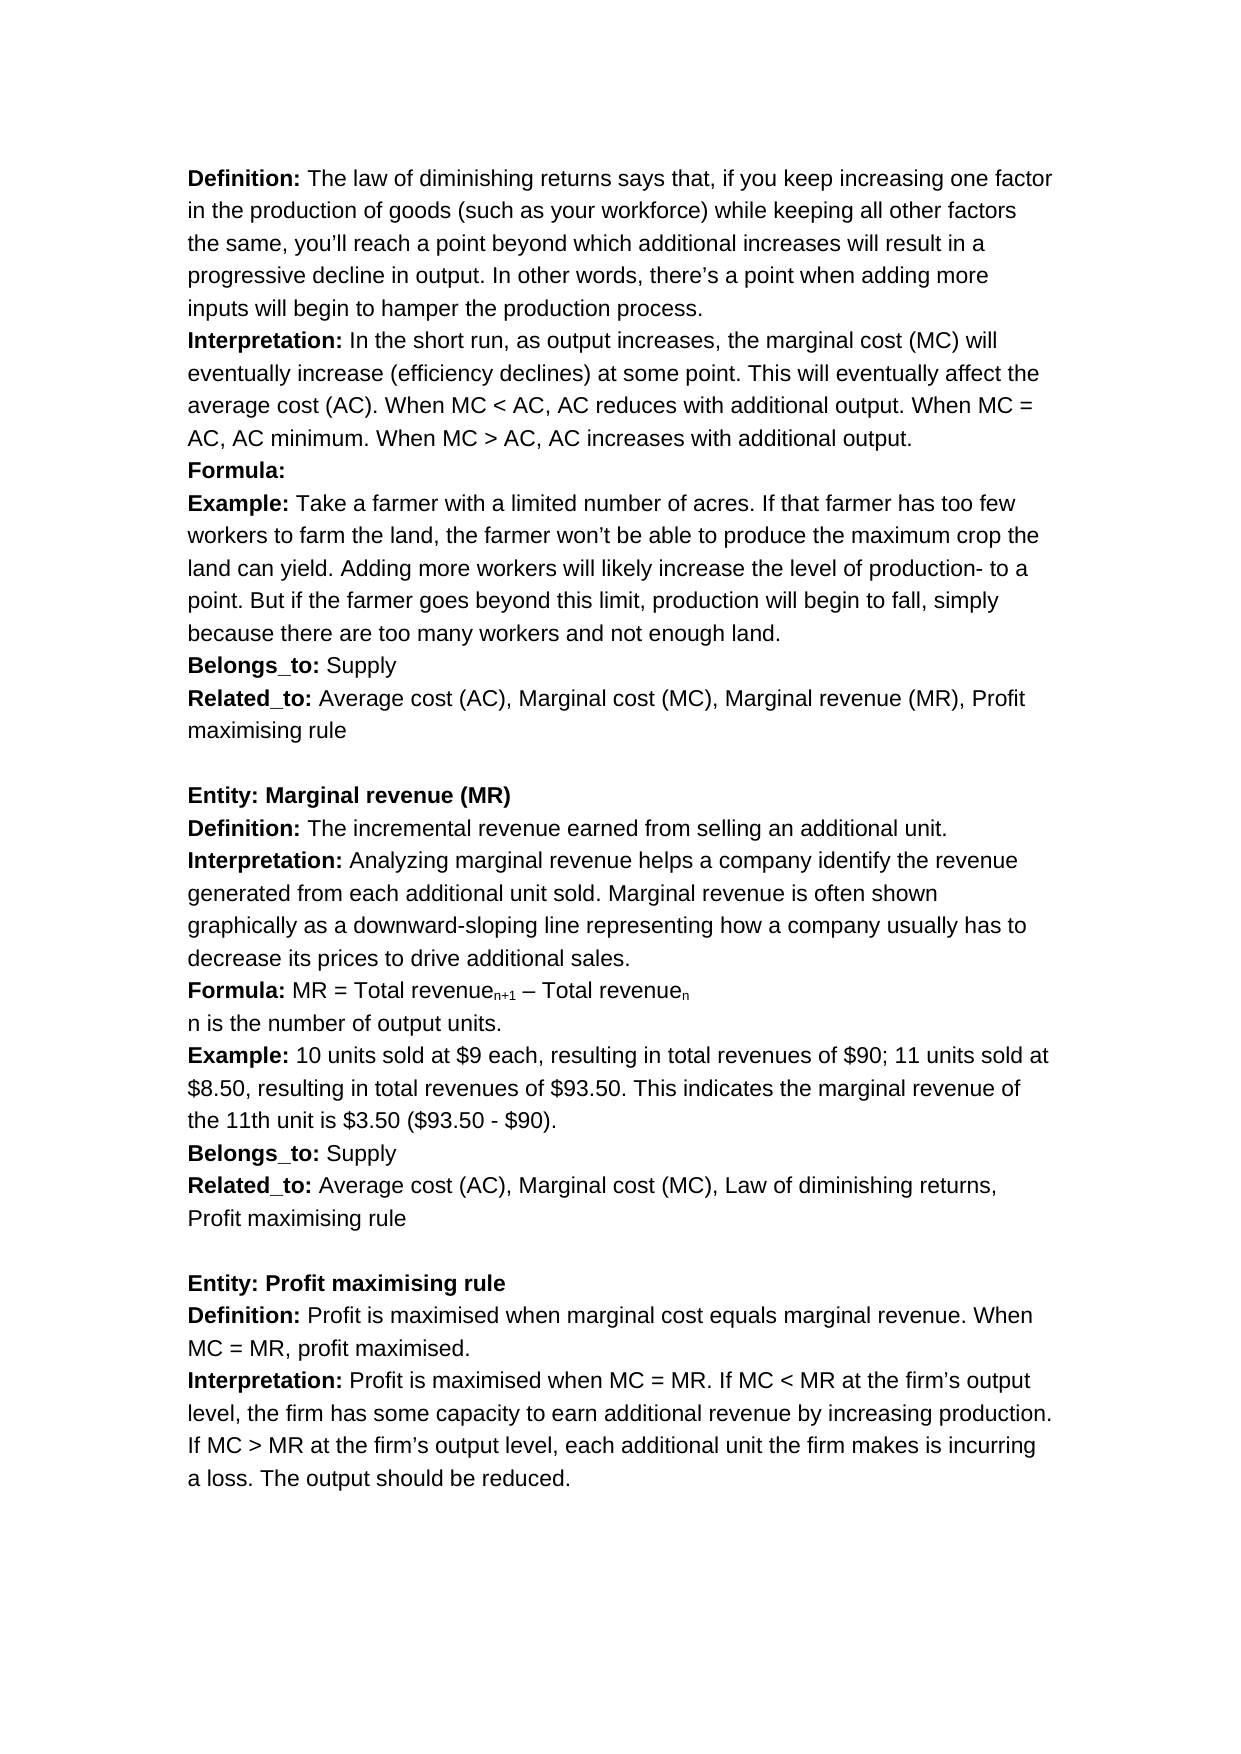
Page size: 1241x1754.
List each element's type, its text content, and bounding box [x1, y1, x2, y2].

text Entity: Profit maximising rule [187, 1267, 1053, 1299]
text n is the number of output units. [187, 1007, 1053, 1039]
text Example: Take a farmer with a limited number of acres. If that farmer has too few workers to farm the land, the farmer won’t be able to produce the maximum crop the land can yield. Adding more workers will likely increase the level of production- to a point. But if the farmer goes beyond this limit, production will begin to fall, simply because there are too many workers and not enough land. [187, 487, 1053, 649]
text Related_to: Average cost (AC), Marginal cost (MC), Law of diminishing returns, Profit maximising rule [187, 1169, 1053, 1234]
text Related_to: Average cost (AC), Marginal cost (MC), Marginal revenue (MR), Profit maximising rule [187, 682, 1053, 747]
text Definition: The incremental revenue earned from selling an additional unit. [187, 812, 1053, 844]
text Example: 10 units sold at $9 each, resulting in total revenues of $90; 11 units sold at $8.50, resulting in total revenues of $93.50. This indicates the marginal revenue of the 11th unit is $3.50 ($93.50 - $90). [187, 1039, 1053, 1137]
text Definition: The law of diminishing returns says that, if you keep increasing one factor in the production of goods (such as your workforce) while keeping all other factors the same, you’ll reach a point beyond which additional increases will result in a progressive decline in output. In other words, there’s a point when adding more inputs will begin to hamper the production process. [187, 162, 1053, 324]
text Belongs_to: Supply [187, 1137, 1053, 1169]
text Interpretation: In the short run, as output increases, the marginal cost (MC) will eventually increase (efficiency declines) at some point. This will eventually affect the average cost (AC). When MC < AC, AC reduces with additional output. When MC = AC,​ AC minimum. When MC > AC, AC increases with additional output. [187, 324, 1053, 454]
text Interpretation: Profit is maximised when MC = MR. If MC < MR at the firm’s output level, the firm has some capacity to earn additional revenue by increasing production. [187, 1364, 1053, 1429]
text If MC > MR at the firm’s output level, each additional unit the firm makes is incurring a loss. The output should be reduced. [187, 1429, 1053, 1494]
text Belongs_to: Supply [187, 649, 1053, 682]
text Entity: Marginal revenue (MR) [187, 779, 1053, 812]
text Interpretation: Analyzing marginal revenue helps a company identify the revenue generated from each additional unit sold. Marginal revenue is often shown graphically as a downward-sloping line representing how a company usually has to decrease its prices to drive additional sales. [187, 844, 1053, 974]
text Definition: Profit is maximised when marginal cost equals marginal revenue. When MC = MR, profit maximised. [187, 1299, 1053, 1364]
text Formula: MR = Total revenuen+1 – Total revenuen [187, 974, 1053, 1007]
text Formula: [187, 454, 1053, 487]
